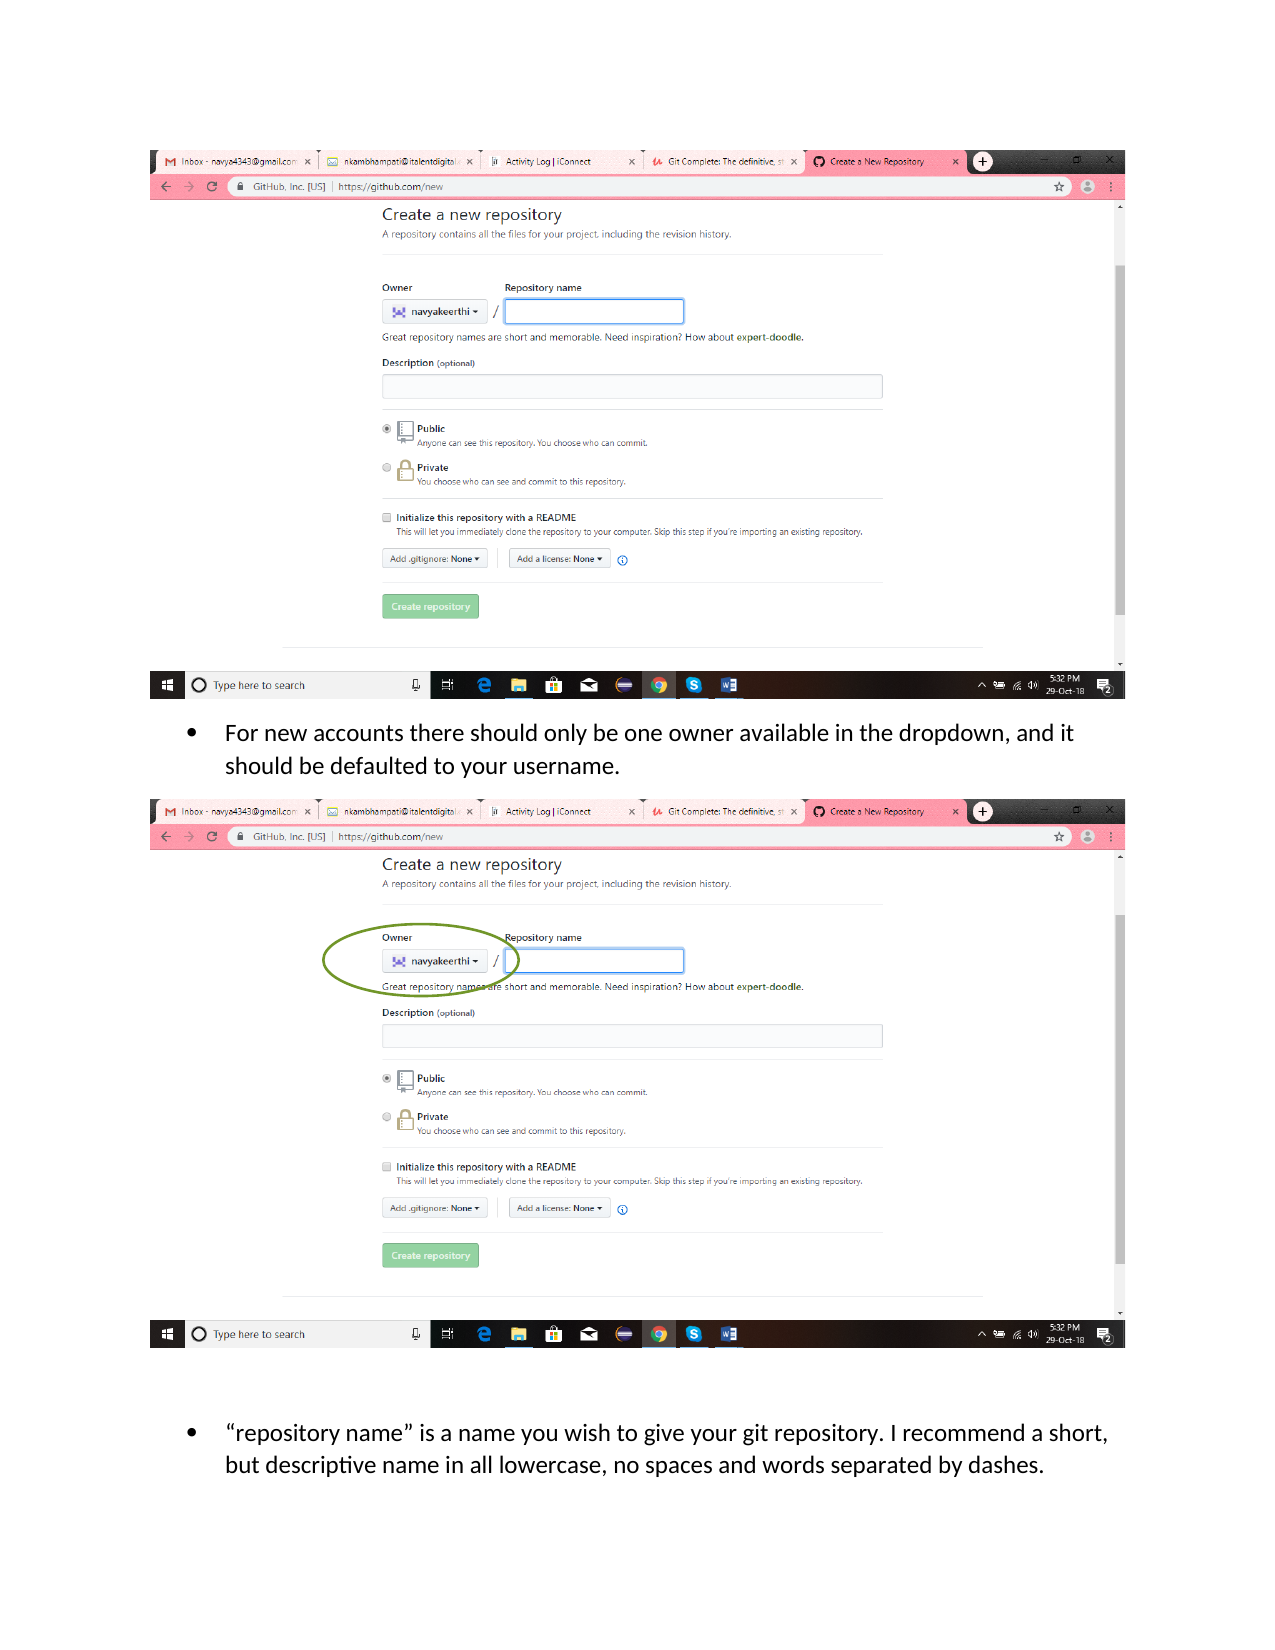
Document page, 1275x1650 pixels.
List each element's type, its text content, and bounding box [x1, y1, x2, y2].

list For new accounts there should only be one owner available in the dropdown, and it should be defaulted to your username. [187, 717, 1125, 781]
picture [150, 799, 1125, 1348]
list “repository name” is a name you wish to give your git repository. I recommend a short, but descriptive name in all lowercase, no spaces and words separated by dashes. [187, 1417, 1125, 1480]
picture [150, 150, 1125, 699]
